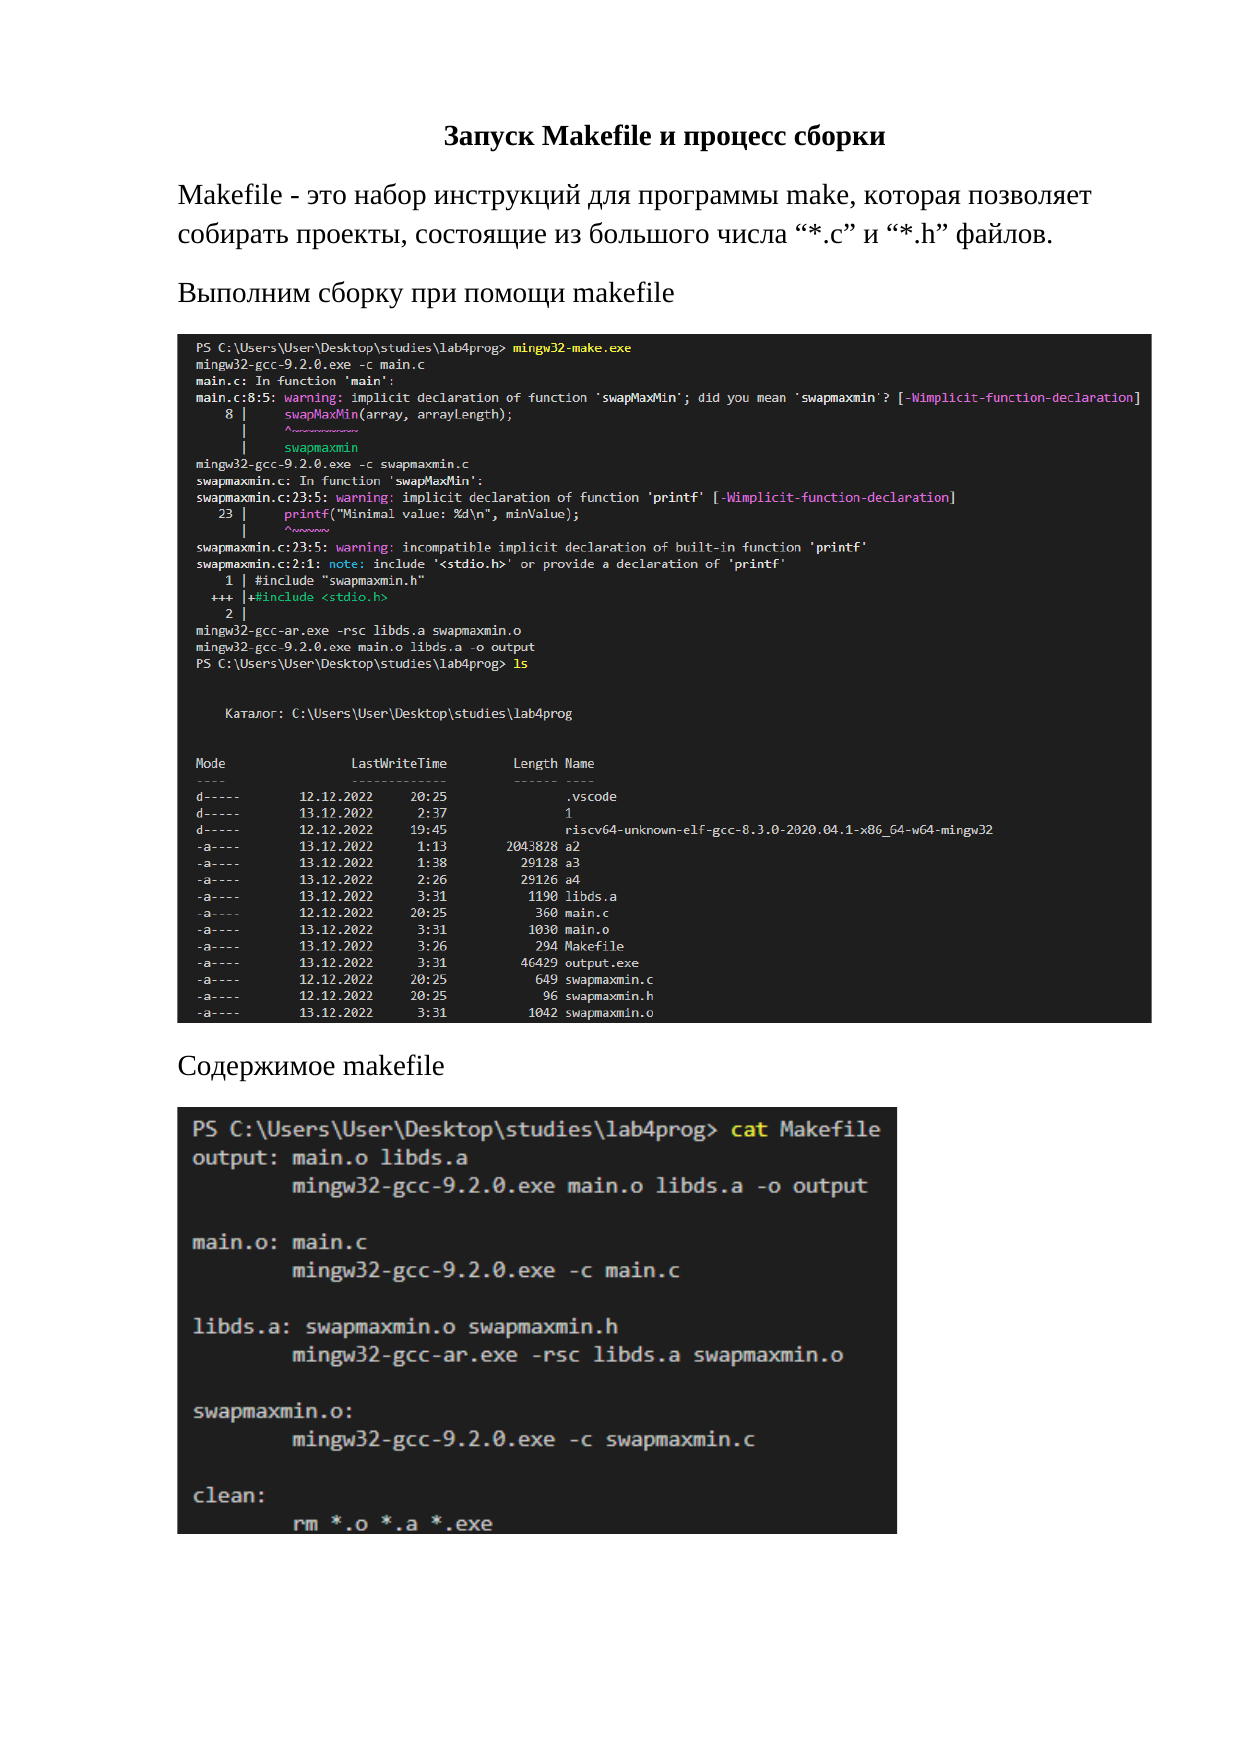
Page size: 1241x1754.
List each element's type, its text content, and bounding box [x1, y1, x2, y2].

text Запуск Makefile и процесс сборки [177, 118, 1152, 152]
picture [177, 334, 1152, 1023]
text Выполним сборку при помощи makefile [177, 275, 1152, 309]
text Makefile - это набор инструкций для программы make, которая позволяет собирать проекты, состоящие из большого числа “*.c” и “*.h” файлов. [177, 177, 1152, 249]
picture [177, 1107, 898, 1534]
text Содержимое makefile [177, 1048, 1152, 1081]
